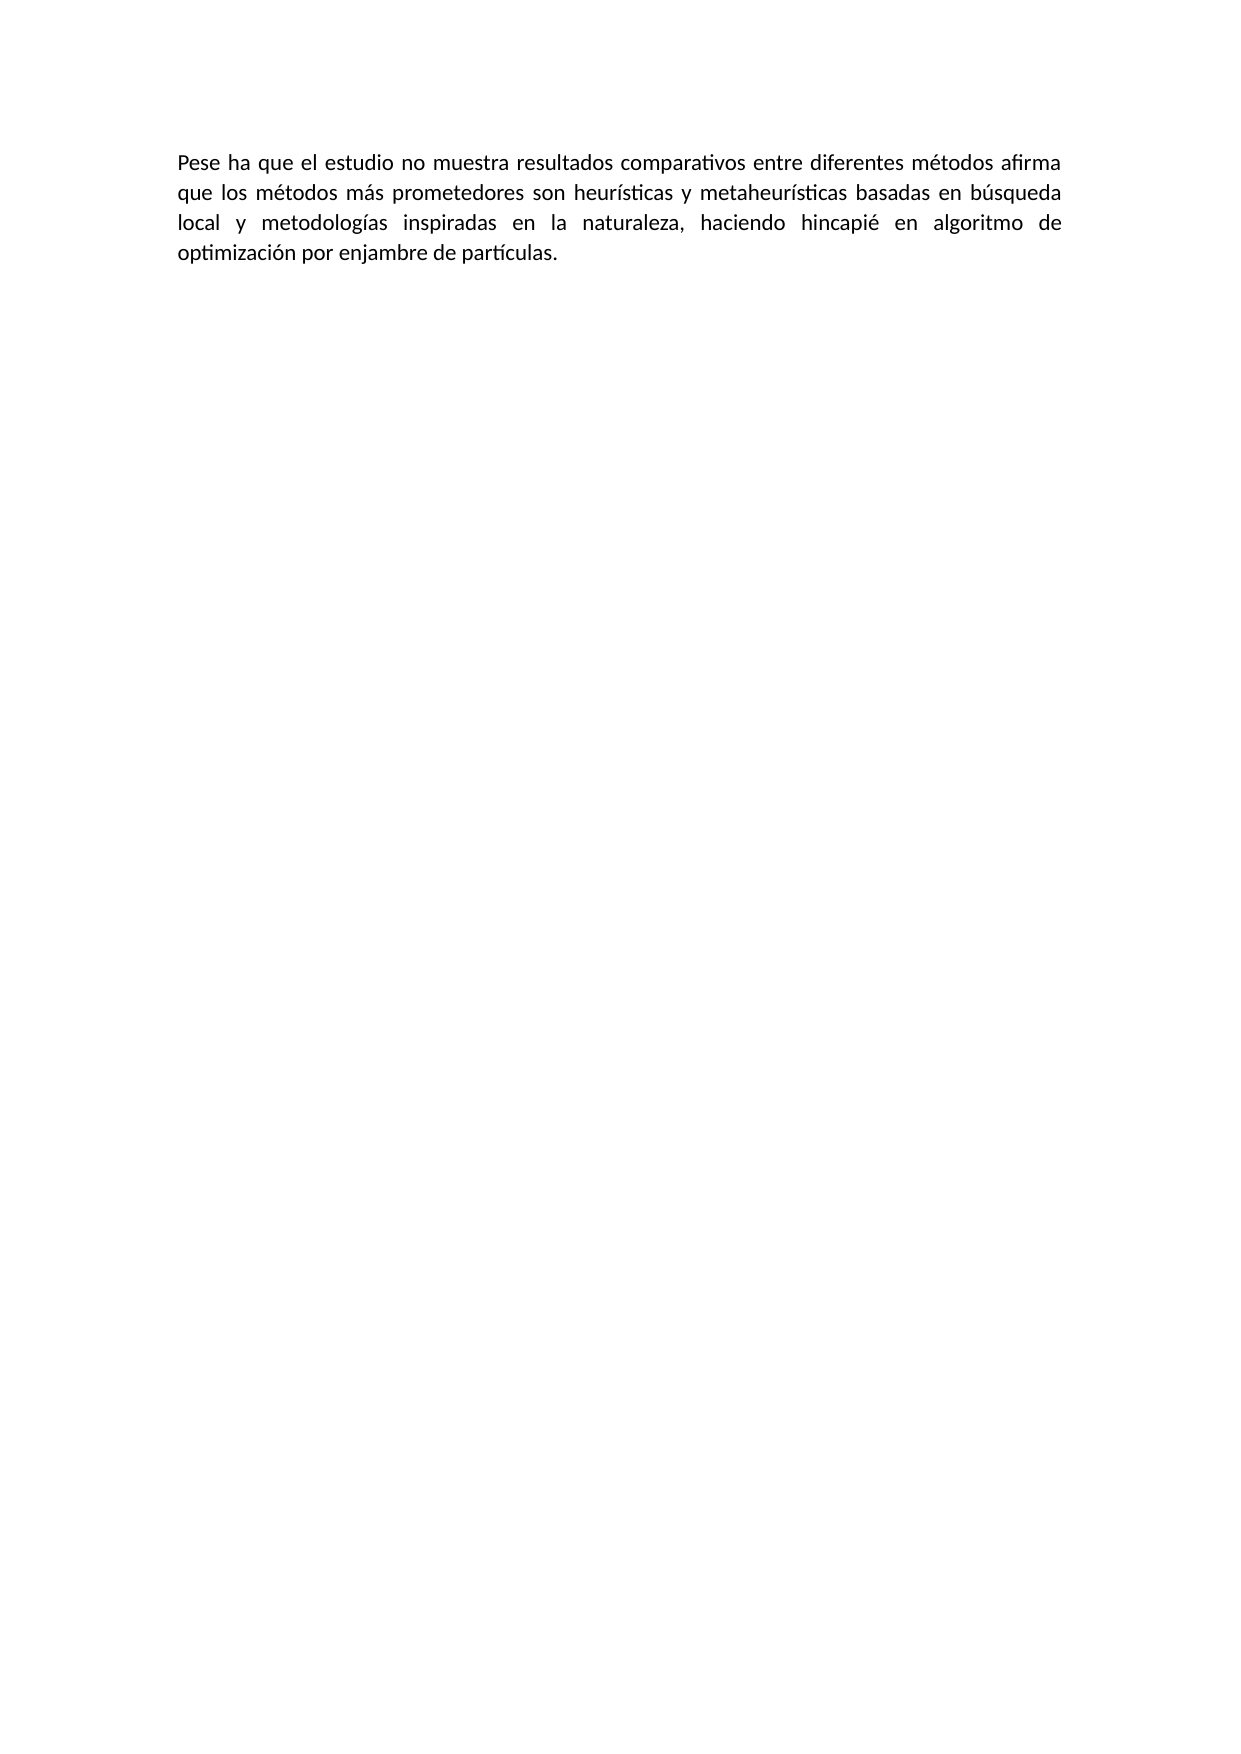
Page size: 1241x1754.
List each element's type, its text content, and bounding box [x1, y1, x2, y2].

text Pese ha que el estudio no muestra resultados comparativos entre diferentes métodos afirma que los métodos más prometedores son heurísticas y metaheurísticas basadas en búsqueda local y metodologías inspiradas en la naturaleza, haciendo hincapié en algoritmo de optimización por enjambre de partículas. [177, 148, 1063, 266]
